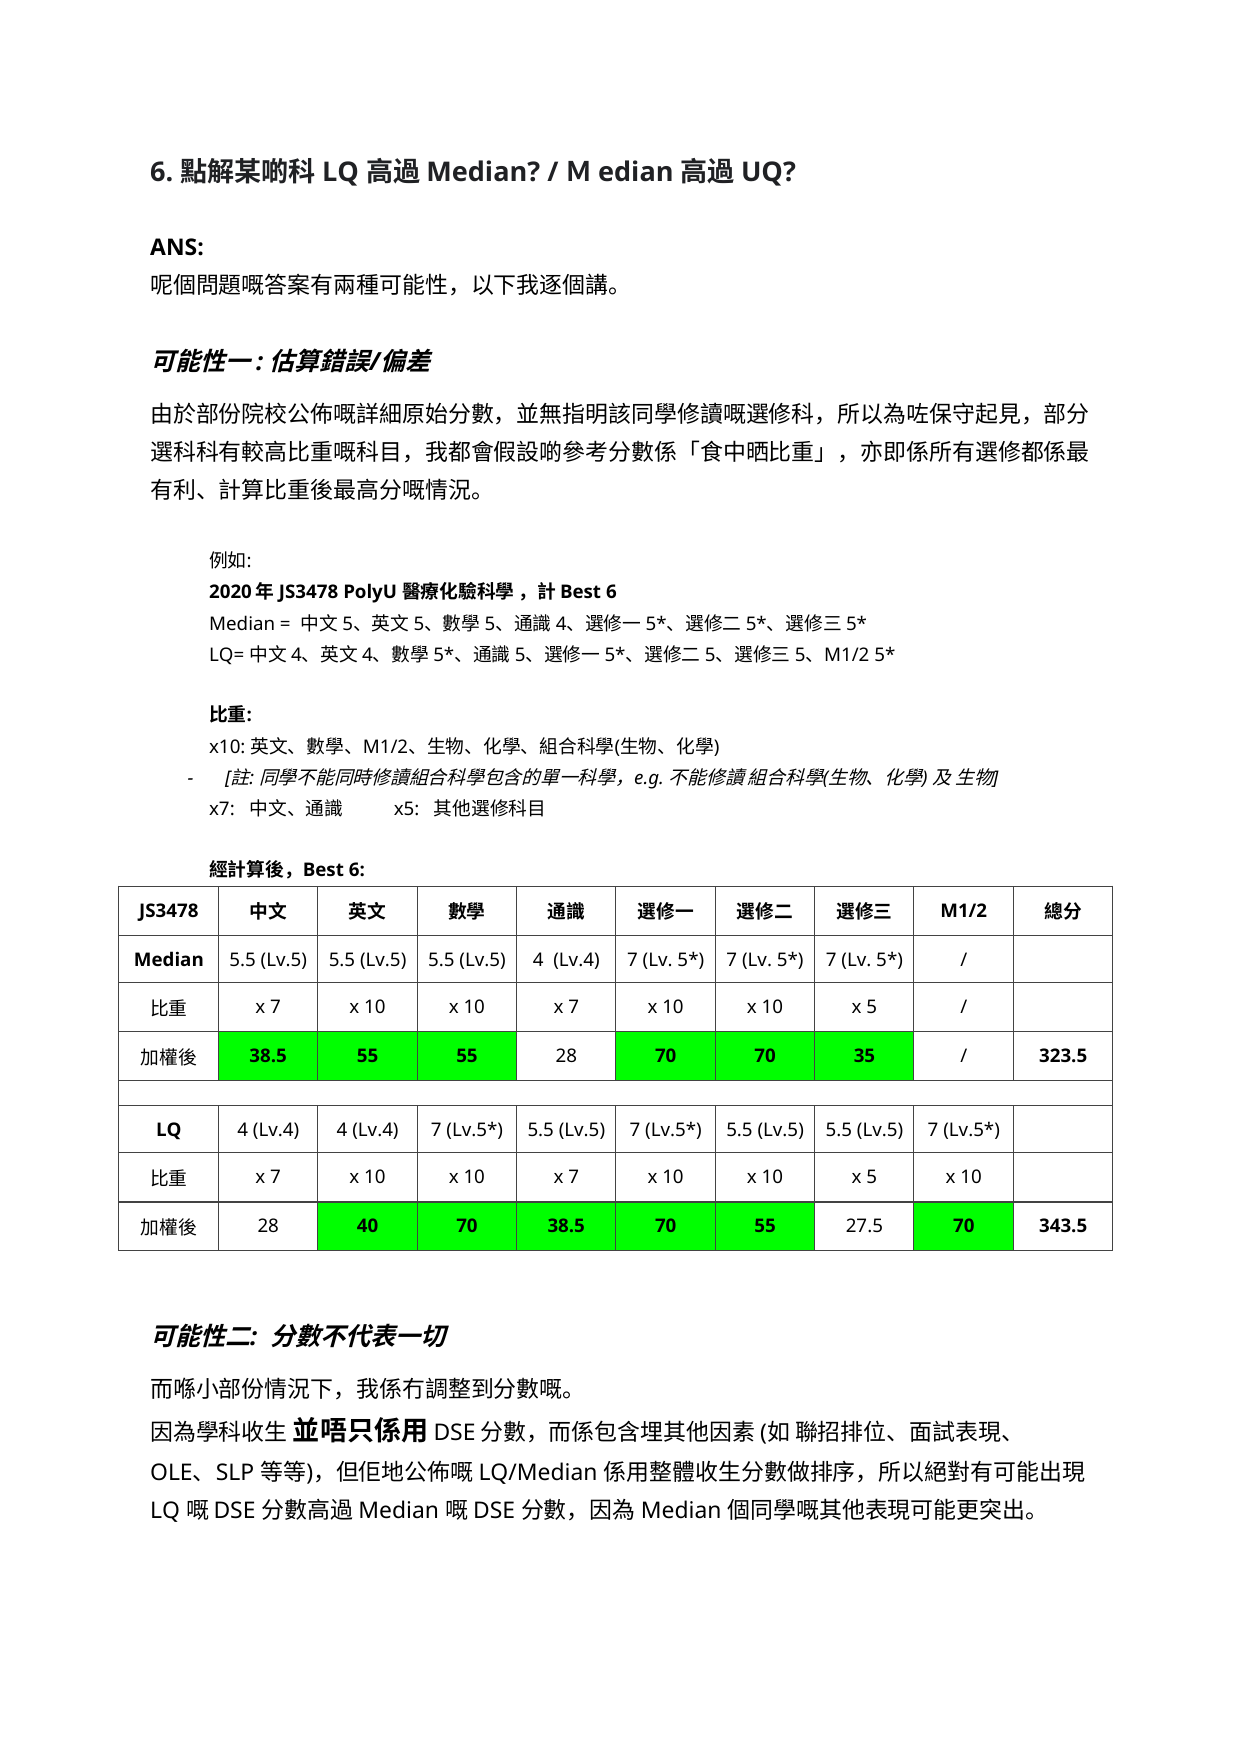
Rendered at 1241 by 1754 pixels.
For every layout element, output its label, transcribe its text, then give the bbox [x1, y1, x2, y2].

table_cell x 5 [815, 1153, 913, 1201]
table_cell 7 (Lv. 5*) [616, 936, 715, 982]
text x10: 英文、數學、M1/2、生物、化學、組合科學(生物、化學) [209, 731, 1090, 758]
table_cell [1014, 1153, 1112, 1201]
table_cell x 10 [616, 1153, 715, 1201]
table_cell 40 [318, 1203, 417, 1250]
table_cell / [914, 936, 1013, 982]
table_cell [1014, 936, 1112, 982]
table_cell x 7 [219, 983, 317, 1031]
table_cell 70 [418, 1203, 516, 1250]
table_cell 5.5 (Lv.5) [716, 1106, 814, 1152]
table_cell x 7 [219, 1153, 317, 1201]
text 可能性二: 分數不代表一切 [150, 1317, 1090, 1353]
table_cell 5.5 (Lv.5) [318, 936, 417, 982]
table_cell 7 (Lv.5*) [616, 1106, 715, 1152]
table_cell 比重 [119, 1153, 218, 1201]
table_header 選修二 [716, 887, 814, 935]
table_cell x 10 [716, 983, 814, 1031]
title 6. 點解某啲科 LQ 高過 Median? / Ｍedian 高過 UQ? [150, 150, 1090, 189]
table_cell / [914, 1032, 1013, 1080]
table_cell 55 [318, 1032, 417, 1080]
table_cell x 7 [517, 1153, 615, 1201]
table_cell 70 [716, 1032, 814, 1080]
table_cell [1014, 983, 1112, 1031]
list [註: 同學不能同時修讀組合科學包含的單一科學，e.g. 不能修讀 組合科學(生物、化學) 及 生物] [187, 763, 1090, 790]
text 2020年 JS3478 PolyU 醫療化驗科學 ，計Best 6 [209, 577, 1090, 604]
table_cell x 10 [318, 983, 417, 1031]
table_cell 加權後 [119, 1203, 218, 1250]
table_header 選修一 [616, 887, 715, 935]
table_cell 343.5 [1014, 1203, 1112, 1250]
table_cell 35 [815, 1032, 913, 1080]
table_cell 5.5 (Lv.5) [418, 936, 516, 982]
table_cell 5.5 (Lv.5) [517, 1106, 615, 1152]
table_header 通識 [517, 887, 615, 935]
table_cell 70 [616, 1032, 715, 1080]
table_cell 5.5 (Lv.5) [815, 1106, 913, 1152]
table_cell x 5 [815, 983, 913, 1031]
table_header 選修三 [815, 887, 913, 935]
table_cell 27.5 [815, 1203, 913, 1250]
table_cell 比重 [119, 983, 218, 1031]
table_cell x 7 [517, 983, 615, 1031]
table_header 英文 [318, 887, 417, 935]
text 而喺小部份情況下，我係冇調整到分數嘅。 [150, 1371, 1090, 1404]
table_cell 70 [914, 1203, 1013, 1250]
table_header 總分 [1014, 887, 1112, 935]
table_cell 7 (Lv.5*) [418, 1106, 516, 1152]
text 比重: [209, 700, 1090, 727]
text 可能性一 : 估算錯誤/偏差 [150, 341, 1090, 377]
table_header M1/2 [914, 887, 1013, 935]
table_cell 4 (Lv.4) [517, 936, 615, 982]
table_header 中文 [219, 887, 317, 935]
table_cell [119, 1081, 1112, 1105]
table_cell x 10 [318, 1153, 417, 1201]
table_cell 5.5 (Lv.5) [219, 936, 317, 982]
table_cell 55 [418, 1032, 516, 1080]
table_cell x 10 [716, 1153, 814, 1201]
text x7: 中文、通識 x5: 其他選修科目 [209, 794, 1090, 821]
text 經計算後，Best 6: [209, 854, 1090, 882]
table_cell 7 (Lv. 5*) [815, 936, 913, 982]
table_cell 28 [517, 1032, 615, 1080]
text 例如: [209, 546, 1090, 573]
table_header JS3478 [119, 887, 218, 935]
text Median = 中文 5、英文 5、數學 5、通識 4、選修一 5*、選修二 5*、選修三 5* [209, 608, 1090, 636]
table_cell [1014, 1106, 1112, 1152]
table_cell x 10 [418, 983, 516, 1031]
table_cell 323.5 [1014, 1032, 1112, 1080]
table_cell 28 [219, 1203, 317, 1250]
table_cell 7 (Lv. 5*) [716, 936, 814, 982]
text 呢個問題嘅答案有兩種可能性，以下我逐個講。 [150, 267, 1090, 300]
table_cell Median [119, 936, 218, 982]
text LQ= 中文 4、英文 4、數學 5*、通識 5、選修一 5*、選修二 5、選修三 5、M1/2 5* [209, 639, 1090, 667]
table_cell 4 (Lv.4) [318, 1106, 417, 1152]
table_cell 4 (Lv.4) [219, 1106, 317, 1152]
table_cell 加權後 [119, 1032, 218, 1080]
table_cell x 10 [914, 1153, 1013, 1201]
text 因為學科收生 並唔只係用 DSE分數，而係包含埋其他因素 (如 聯招排位、面試表現、OLE、SLP 等等)，但佢地公佈嘅 LQ/Median 係用整體收生分數做排序，所以絕對有可能出現 LQ 嘅DSE 分數高過 Median 嘅 DSE 分數，因為 Median 個同學嘅其他表現可能更突出。 [150, 1409, 1090, 1525]
table_cell 38.5 [517, 1203, 615, 1250]
table_header 數學 [418, 887, 516, 935]
table_cell / [914, 983, 1013, 1031]
table_cell 55 [716, 1203, 814, 1250]
table_cell x 10 [418, 1153, 516, 1201]
table_cell 38.5 [219, 1032, 317, 1080]
table_cell 7 (Lv.5*) [914, 1106, 1013, 1152]
table_cell 70 [616, 1203, 715, 1250]
table_cell LQ [119, 1106, 218, 1152]
table_cell x 10 [616, 983, 715, 1031]
text ANS: [150, 231, 1090, 262]
text 由於部份院校公佈嘅詳細原始分數，並無指明該同學修讀嘅選修科，所以為咗保守起見，部分選科科有較高比重嘅科目，我都會假設啲參考分數係「食中晒比重」，亦即係所有選修都係最有利、計算比重後最高分嘅情況。 [150, 396, 1090, 505]
